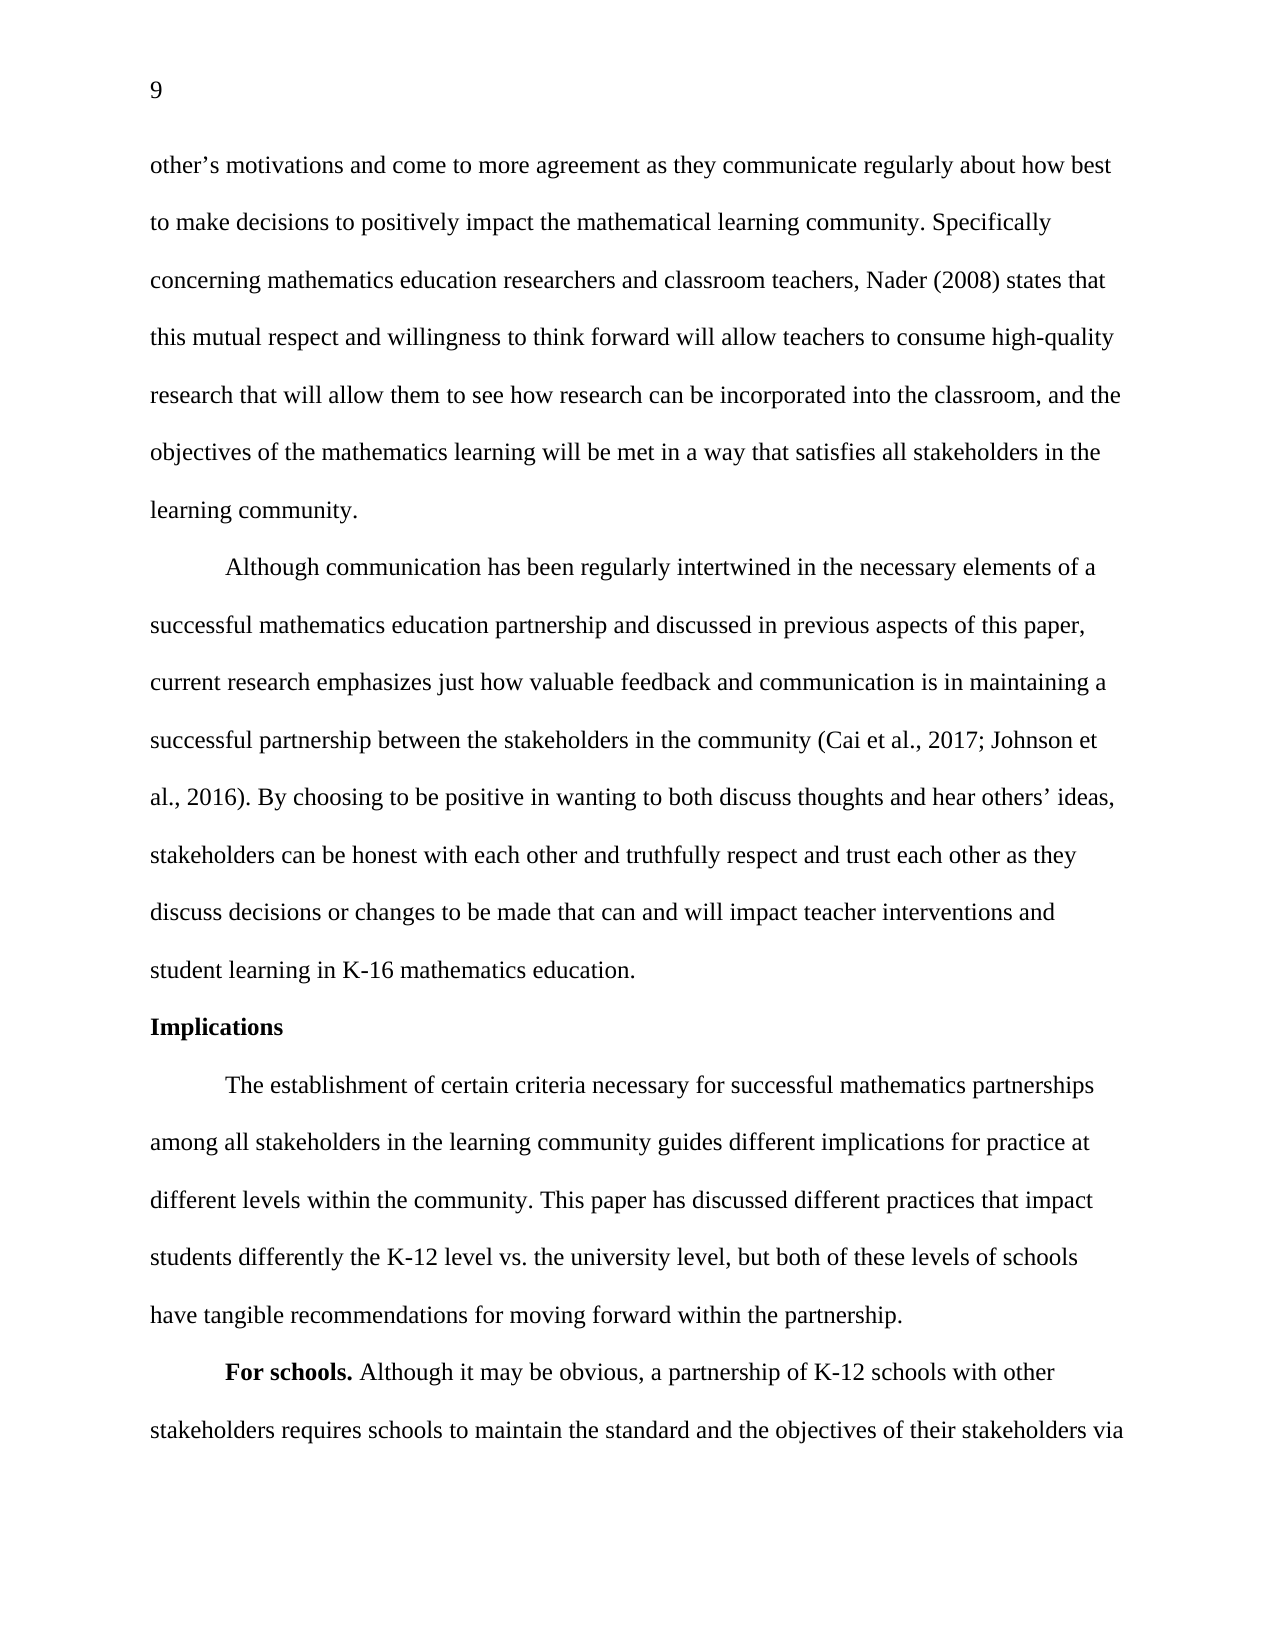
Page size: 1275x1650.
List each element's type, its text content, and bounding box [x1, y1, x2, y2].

text Although communication has been regularly intertwined in the necessary elements of a successful mathematics education partnership and discussed in previous aspects of this paper, current research emphasizes just how valuable feedback and communication is in maintaining a successful partnership between the stakeholders in the community (Cai et al., 2017; Johnson et al., 2016). By choosing to be positive in wanting to both discuss thoughts and hear others’ ideas, stakeholders can be honest with each other and truthfully respect and trust each other as they discuss decisions or changes to be made that can and will impact teacher interventions and student learning in K-16 mathematics education. [150, 552, 1125, 984]
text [150, 1357, 1125, 1444]
text Implications [150, 1012, 1125, 1041]
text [150, 150, 1125, 524]
text The establishment of certain criteria necessary for successful mathematics partnerships among all stakeholders in the learning community guides different implications for practice at different levels within the community. This paper has discussed different practices that impact students differently the K-12 level vs. the university level, but both of these levels of schools have tangible recommendations for moving forward within the partnership. [150, 1070, 1125, 1329]
